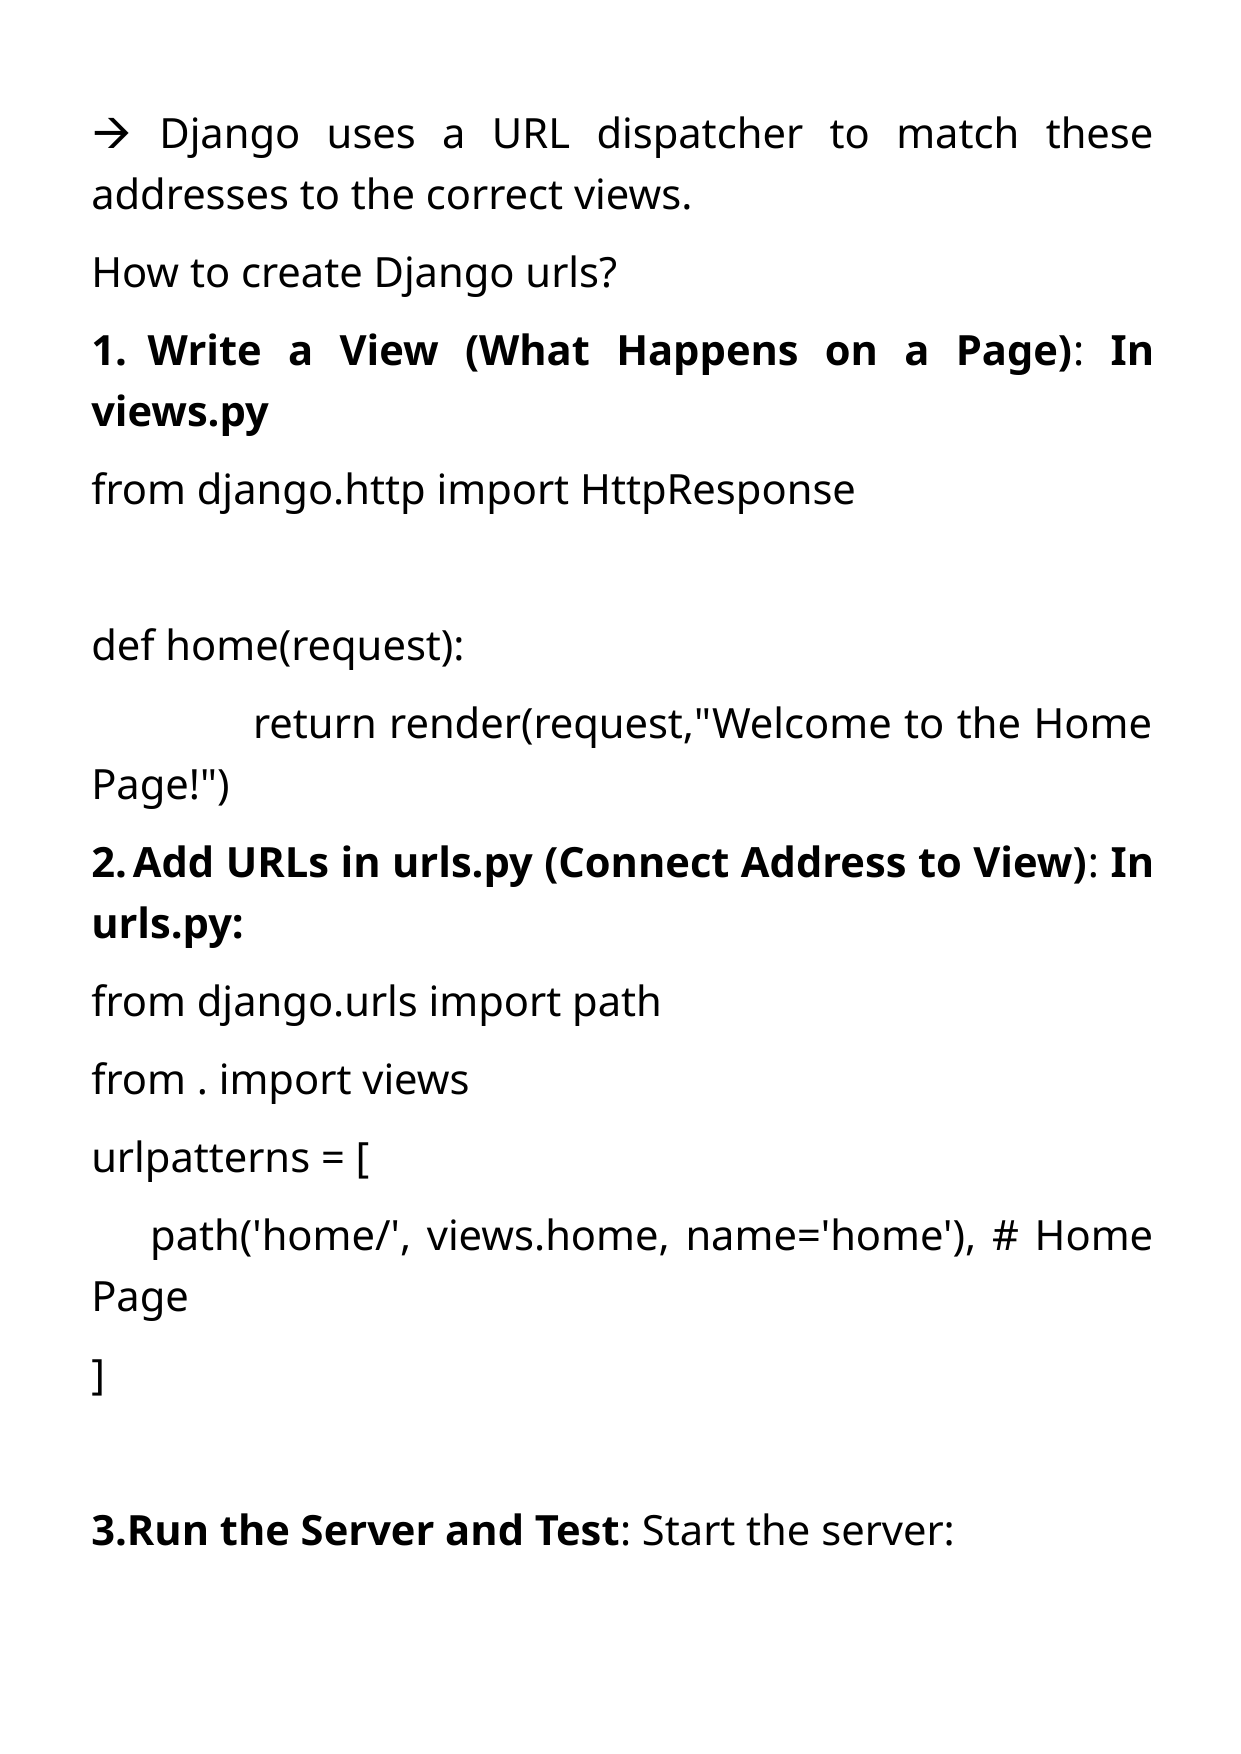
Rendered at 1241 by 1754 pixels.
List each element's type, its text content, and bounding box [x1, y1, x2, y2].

text urlpatterns = [ [91, 1128, 1154, 1184]
text return render(request,"Welcome to the Home Page!") [91, 693, 1154, 811]
text def home(request): [91, 616, 1154, 672]
text from django.urls import path [91, 972, 1154, 1028]
text Django uses a URL dispatcher to match these addresses to the correct views. [91, 103, 1154, 221]
text 2. Add URLs in urls.py (Connect Address to View): In urls.py: [91, 833, 1154, 951]
text path('home/', views.home, name='home'), # Home Page [91, 1206, 1154, 1323]
text ] [91, 1345, 1154, 1401]
text How to create Django urls? [91, 243, 1154, 299]
text from . import views [91, 1050, 1154, 1106]
text from django.http import HttpResponse [91, 460, 1154, 516]
text 1. Write a View (What Happens on a Page): In views.py [91, 321, 1154, 438]
text 3.Run the Server and Test: Start the server: [91, 1501, 1154, 1557]
